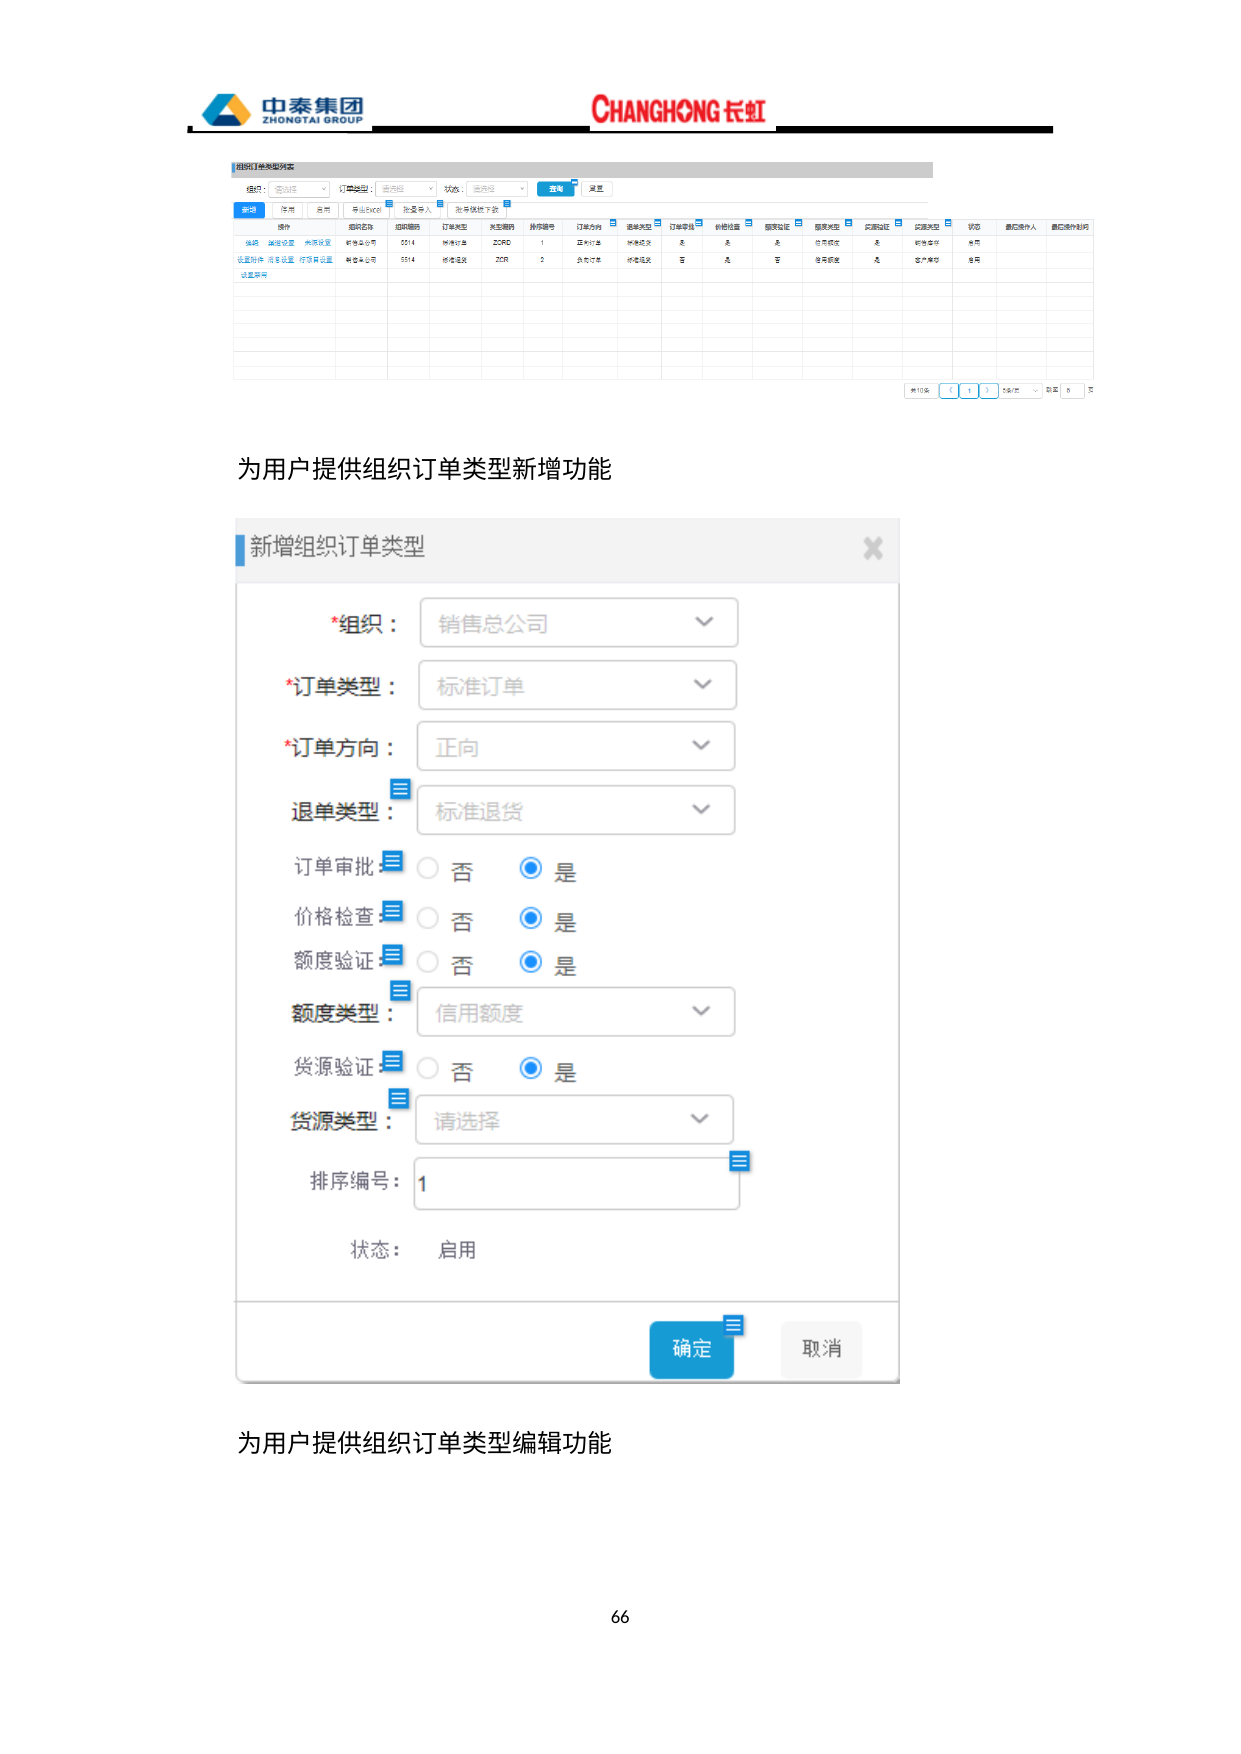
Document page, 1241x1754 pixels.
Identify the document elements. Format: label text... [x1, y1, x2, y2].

text 为用户提供组织订单类型编辑功能 [187, 1409, 1053, 1474]
text 为用户提供组织订单类型新增功能 [187, 435, 1053, 500]
picture [192, 91, 373, 131]
picture [231, 518, 900, 1384]
picture [589, 88, 776, 131]
picture [231, 162, 1097, 404]
